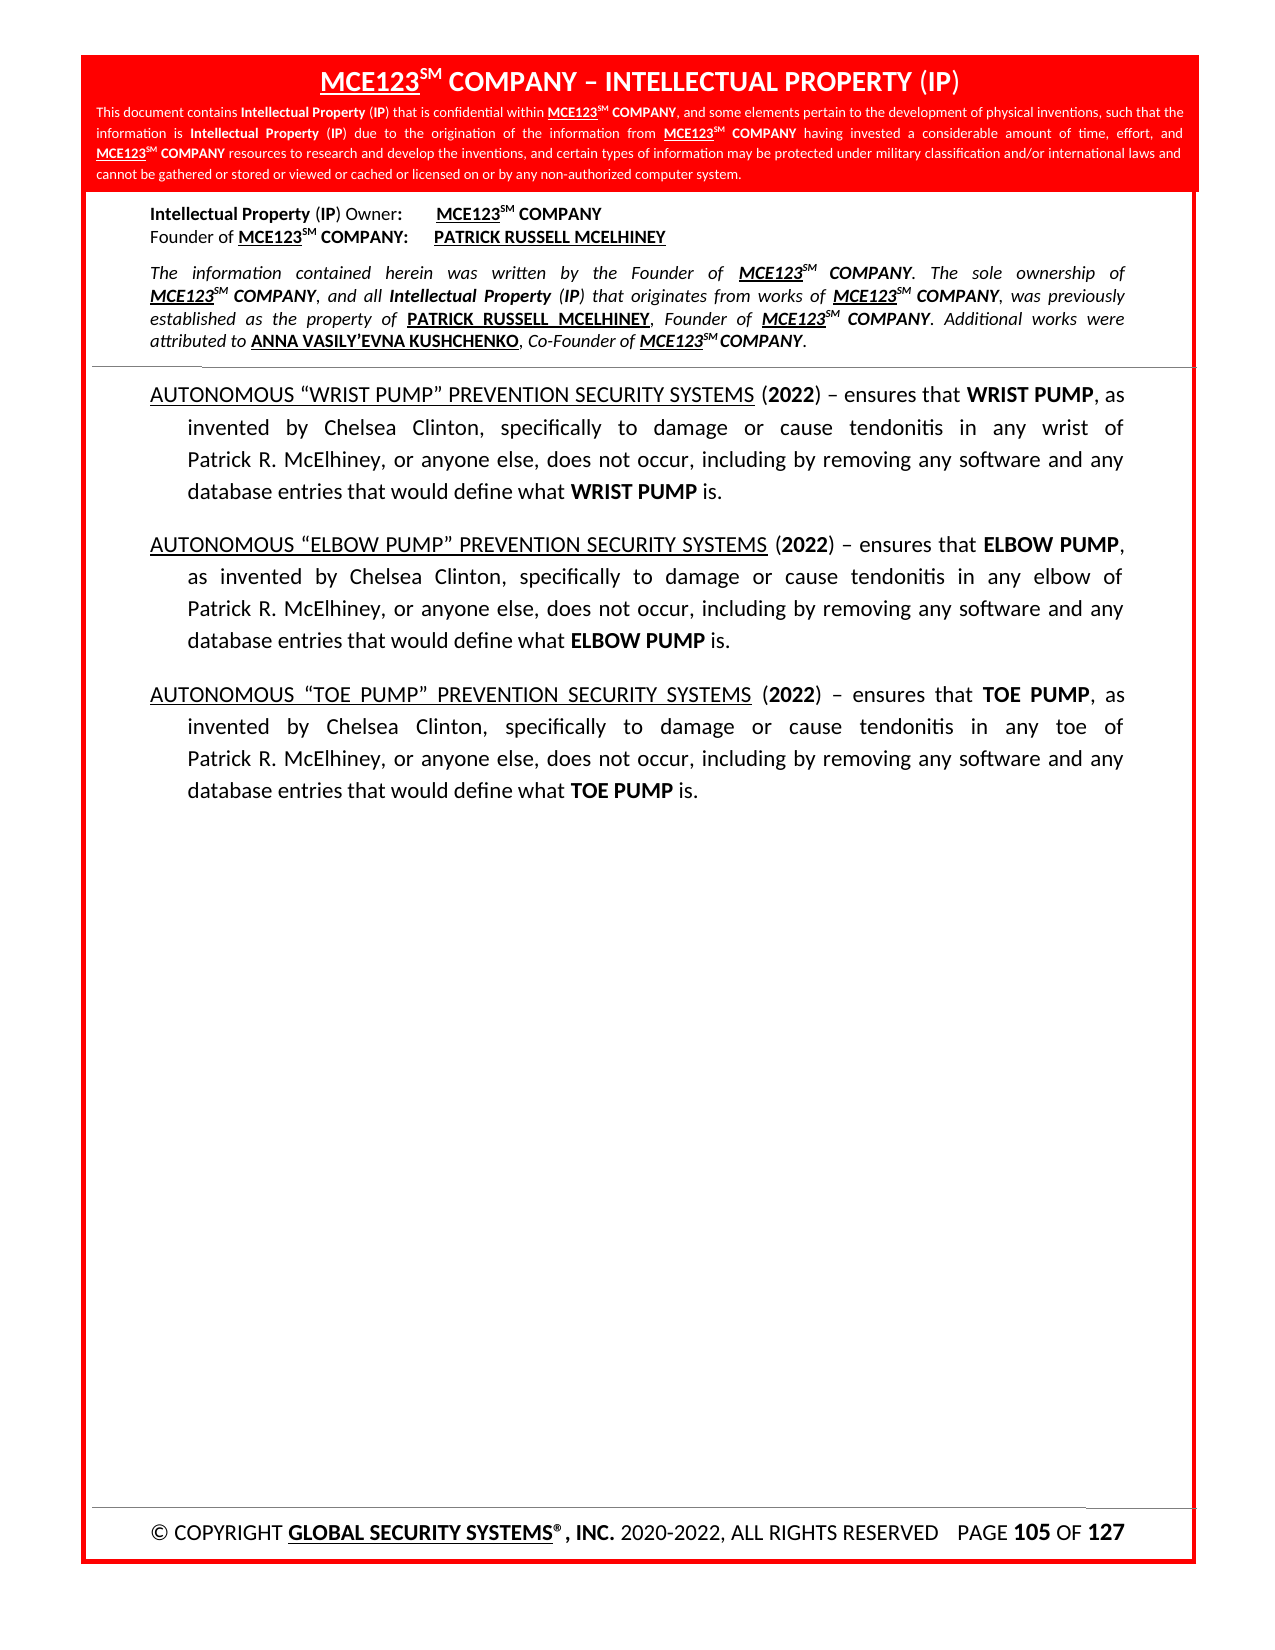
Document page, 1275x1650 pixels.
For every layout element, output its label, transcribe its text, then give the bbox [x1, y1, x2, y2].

text AUTONOMOUS “ELBOW PUMP” PREVENTION SECURITY SYSTEMS (2022) – ensures that ELBOW PUMP, as invented by Chelsea Clinton, specifically to damage or cause tendonitis in any elbow of Patrick R. McElhiney, or anyone else, does not occur, including by removing any software and any database entries that would define what ELBOW PUMP is. [150, 530, 1125, 655]
text AUTONOMOUS “WRIST PUMP” PREVENTION SECURITY SYSTEMS (2022) – ensures that WRIST PUMP, as invented by Chelsea Clinton, specifically to damage or cause tendonitis in any wrist of Patrick R. McElhiney, or anyone else, does not occur, including by removing any software and any database entries that would define what WRIST PUMP is. [150, 381, 1125, 505]
text AUTONOMOUS “TOE PUMP” PREVENTION SECURITY SYSTEMS (2022) – ensures that TOE PUMP, as invented by Chelsea Clinton, specifically to damage or cause tendonitis in any toe of Patrick R. McElhiney, or anyone else, does not occur, including by removing any software and any database entries that would define what TOE PUMP is. [150, 680, 1125, 804]
